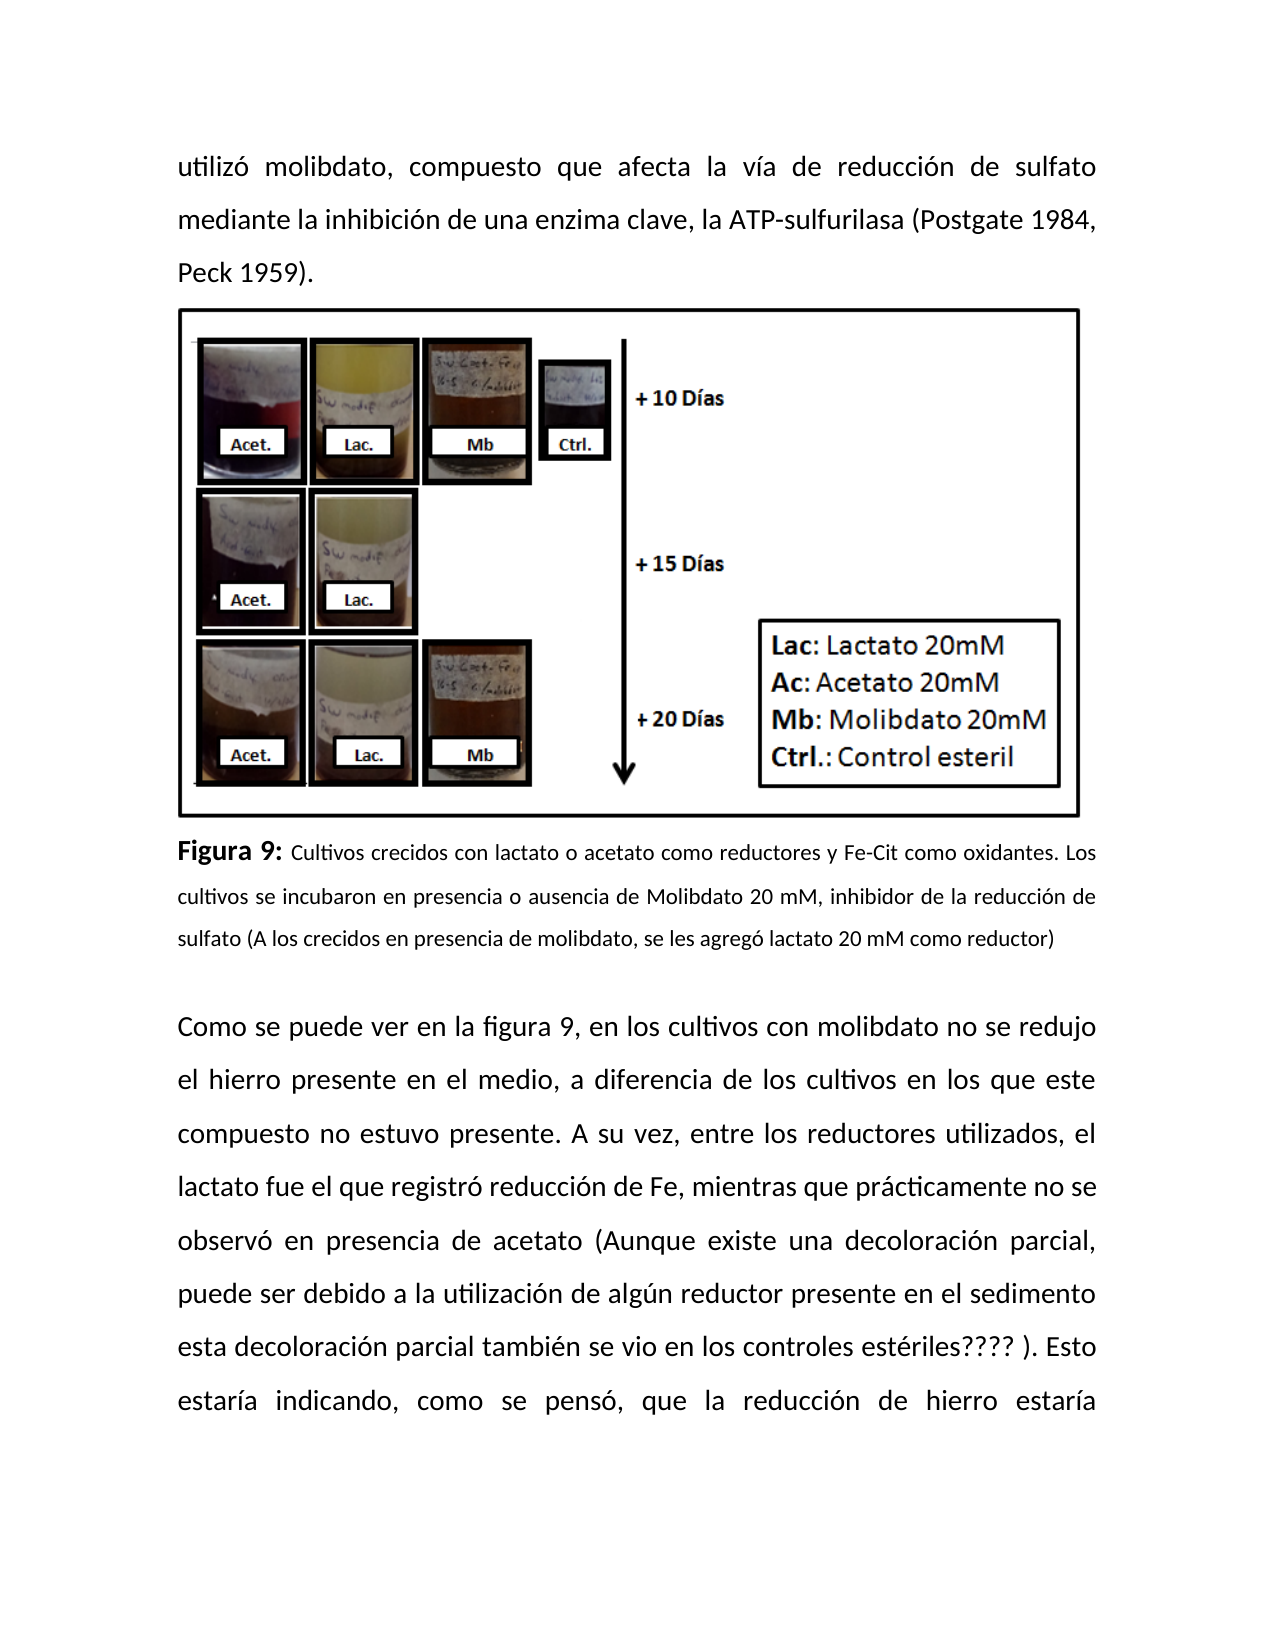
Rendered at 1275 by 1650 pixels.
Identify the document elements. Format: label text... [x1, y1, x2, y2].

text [177, 148, 1098, 290]
picture [177, 307, 1098, 819]
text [177, 1008, 1098, 1417]
text Figura 9: Cultivos crecidos con lactato o acetato como reductores y Fe-Cit como oxidantes. Los cultivos se incubaron en presencia o ausencia de Molibdato 20 mM, inhibidor de la reducción de sulfato (A los crecidos en presencia de molibdato, se les agregó lactato 20 mM como reductor) [177, 832, 1098, 952]
